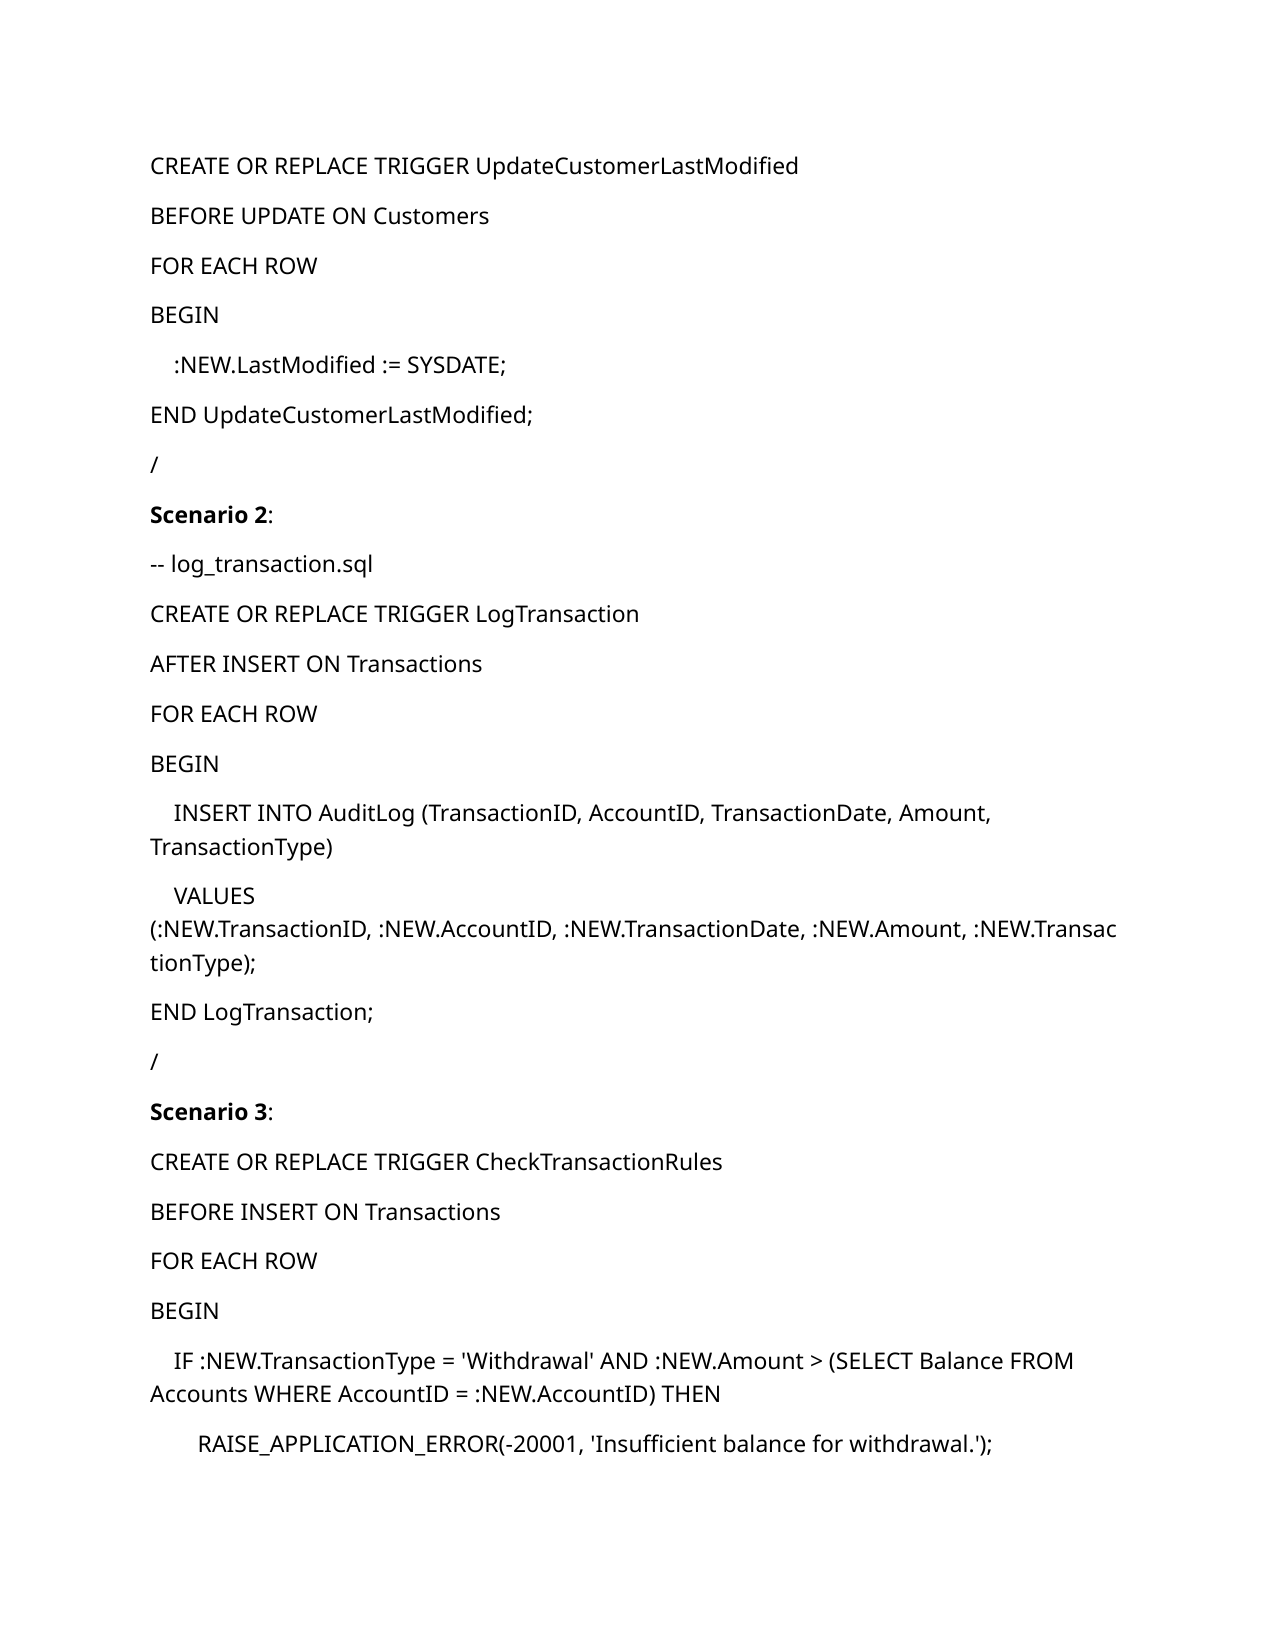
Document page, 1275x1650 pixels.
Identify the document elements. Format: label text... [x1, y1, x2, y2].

text CREATE OR REPLACE TRIGGER LogTransaction [150, 598, 1125, 629]
text BEGIN [150, 1295, 1125, 1326]
text :NEW.LastModified := SYSDATE; [150, 349, 1125, 380]
text END LogTransaction; [150, 996, 1125, 1027]
text VALUES (:NEW.TransactionID, :NEW.AccountID, :NEW.TransactionDate, :NEW.Amount, :NEW.TransactionType); [150, 880, 1125, 978]
text BEGIN [150, 747, 1125, 779]
text BEGIN [150, 299, 1125, 331]
text FOR EACH ROW [150, 1245, 1125, 1276]
text Scenario 3: [150, 1096, 1125, 1127]
text INSERT INTO AuditLog (TransactionID, AccountID, TransactionDate, Amount, TransactionType) [150, 797, 1125, 862]
text BEFORE UPDATE ON Customers [150, 200, 1125, 231]
text FOR EACH ROW [150, 698, 1125, 729]
text END UpdateCustomerLastModified; [150, 399, 1125, 430]
text BEFORE INSERT ON Transactions [150, 1195, 1125, 1227]
text / [150, 449, 1125, 480]
text CREATE OR REPLACE TRIGGER CheckTransactionRules [150, 1146, 1125, 1177]
text RAISE_APPLICATION_ERROR(-20001, 'Insufficient balance for withdrawal.'); [150, 1428, 1125, 1459]
text CREATE OR REPLACE TRIGGER UpdateCustomerLastModified [150, 150, 1125, 181]
text IF :NEW.TransactionType = 'Withdrawal' AND :NEW.Amount > (SELECT Balance FROM Accounts WHERE AccountID = :NEW.AccountID) THEN [150, 1345, 1125, 1409]
text / [150, 1046, 1125, 1077]
text FOR EACH ROW [150, 249, 1125, 281]
text AFTER INSERT ON Transactions [150, 648, 1125, 679]
text Scenario 2: [150, 498, 1125, 530]
text -- log_transaction.sql [150, 548, 1125, 579]
